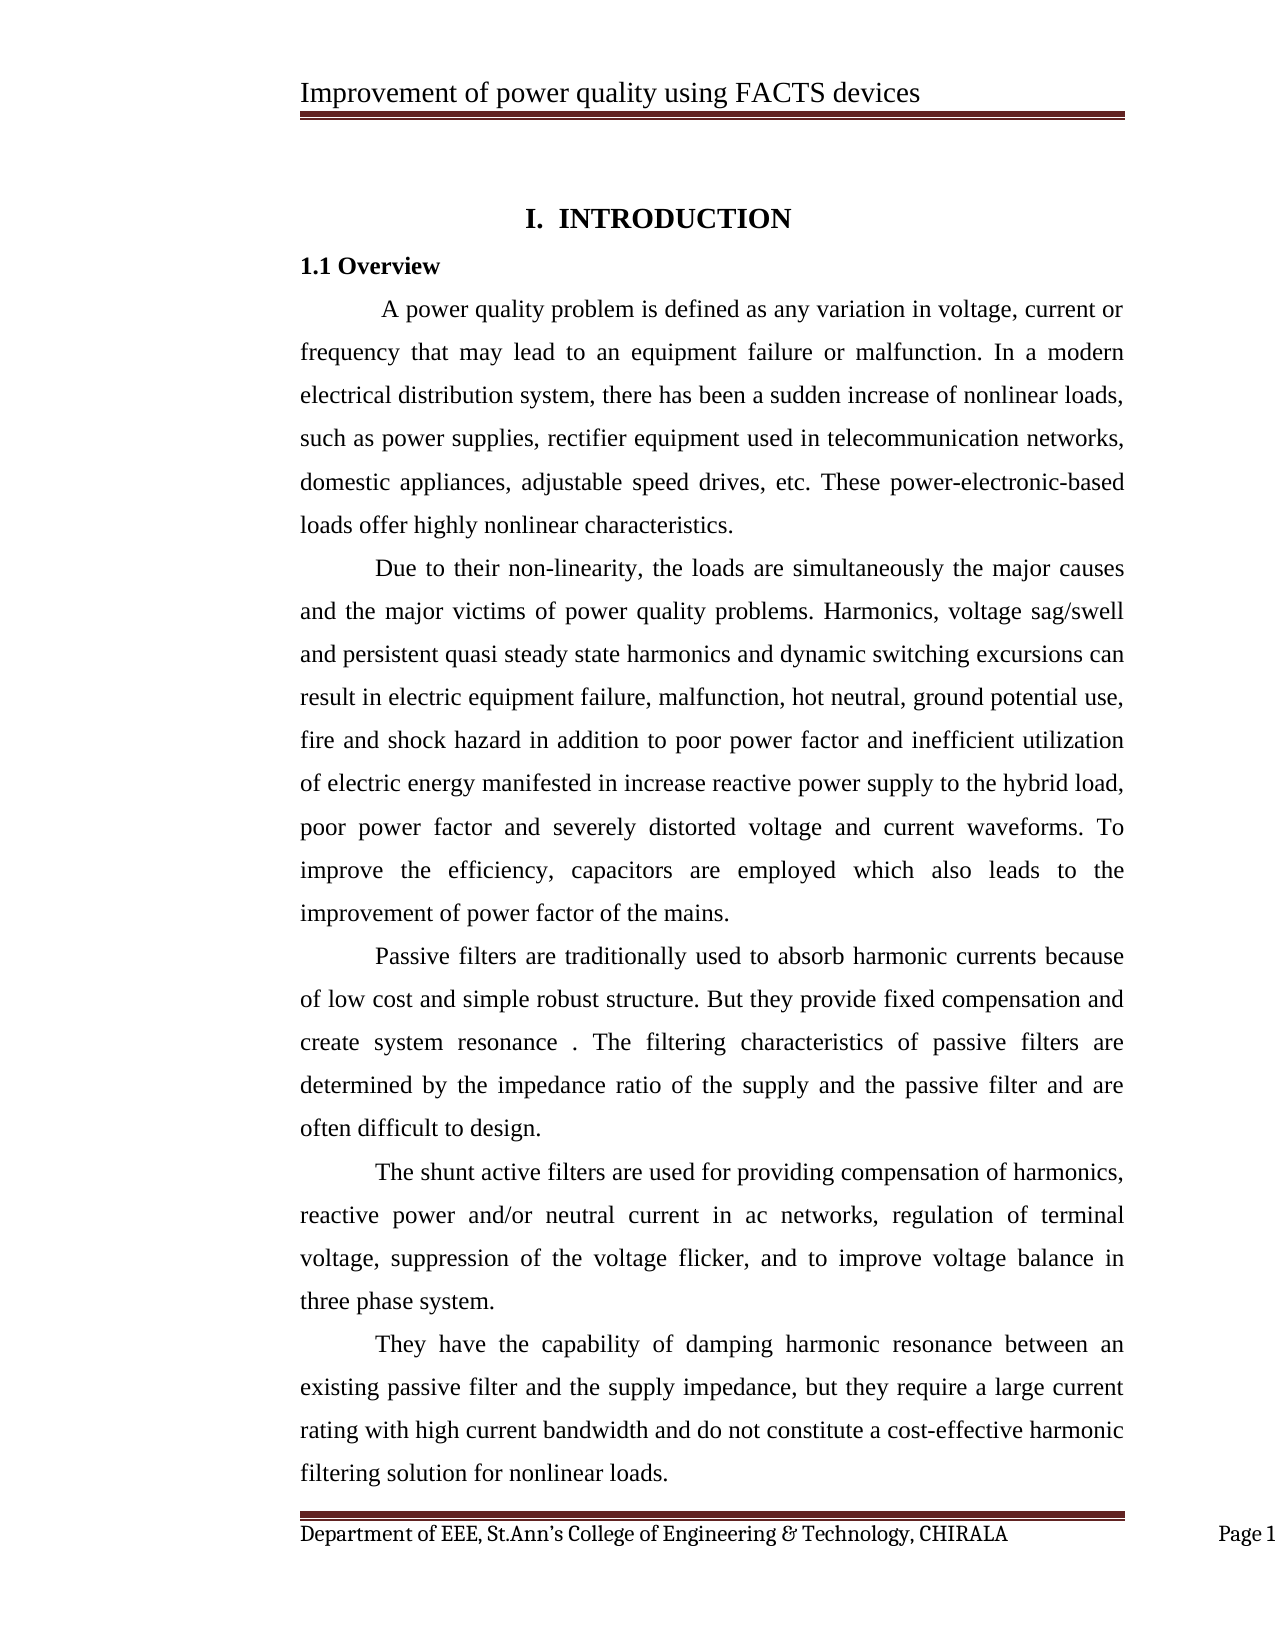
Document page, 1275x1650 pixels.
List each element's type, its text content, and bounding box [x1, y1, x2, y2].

text Due to their non-linearity, the loads are simultaneously the major causes and the major victims of power quality problems. Harmonics, voltage sag/swell and persistent quasi steady state harmonics and dynamic switching excursions can result in electric equipment failure, malfunction, hot neutral, ground potential use, fire and shock hazard in addition to poor power factor and inefficient utilization of electric energy manifested in increase reactive power supply to the hybrid load, poor power factor and severely distorted voltage and current waveforms. To improve the efficiency, capacitors are employed which also leads to the improvement of power factor of the mains. [300, 553, 1125, 927]
text They have the capability of damping harmonic resonance between an existing passive filter and the supply impedance, but they require a large current rating with high current bandwidth and do not constitute a cost-effective harmonic filtering solution for nonlinear loads. [300, 1329, 1125, 1487]
text 1.1 Overview [300, 251, 1125, 280]
text A power quality problem is defined as any variation in voltage, current or frequency that may lead to an equipment failure or malfunction. In a modern electrical distribution system, there has been a sudden increase of nonlinear loads, such as power supplies, rectifier equipment used in telecommunication networks, domestic appliances, adjustable speed drives, etc. These power-electronic-based loads offer highly nonlinear characteristics. [300, 294, 1125, 538]
text I. INTRODUCTION [450, 201, 1125, 234]
text Passive filters are traditionally used to absorb harmonic currents because of low cost and simple robust structure. But they provide fixed compensation and create system resonance . The filtering characteristics of passive filters are determined by the impedance ratio of the supply and the passive filter and are often difficult to design. [300, 941, 1125, 1142]
text The shunt active filters are used for providing compensation of harmonics, reactive power and/or neutral current in ac networks, regulation of terminal voltage, suppression of the voltage flicker, and to improve voltage balance in three phase system. [300, 1157, 1125, 1315]
